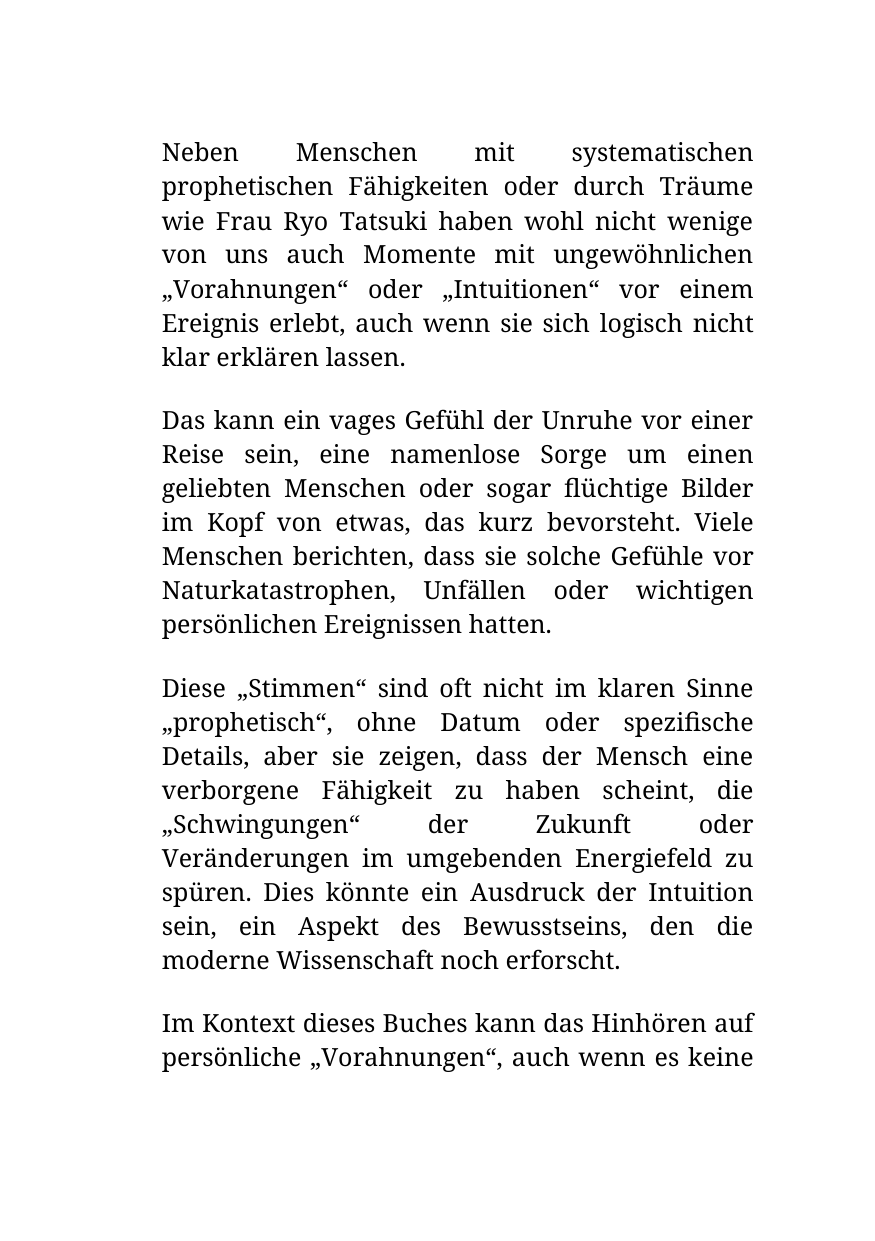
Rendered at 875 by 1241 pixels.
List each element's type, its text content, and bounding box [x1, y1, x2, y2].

text Das kann ein vages Gefühl der Unruhe vor einer Reise sein, eine namenlose Sorge um einen geliebten Menschen oder sogar flüchtige Bilder im Kopf von etwas, das kurz bevorsteht. Viele Menschen berichten, dass sie solche Gefühle vor Naturkatastrophen, Unfällen oder wichtigen persönlichen Ereignissen hatten. [162, 403, 754, 641]
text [162, 1006, 754, 1074]
text Diese „Stimmen“ sind oft nicht im klaren Sinne „prophetisch“, ohne Datum oder spezifische Details, aber sie zeigen, dass der Mensch eine verborgene Fähigkeit zu haben scheint, die „Schwingungen“ der Zukunft oder Veränderungen im umgebenden Energiefeld zu spüren. Dies könnte ein Ausdruck der Intuition sein, ein Aspekt des Bewusstseins, den die moderne Wissenschaft noch erforscht. [162, 670, 754, 977]
text Neben Menschen mit systematischen prophetischen Fähigkeiten oder durch Träume wie Frau Ryo Tatsuki haben wohl nicht wenige von uns auch Momente mit ungewöhnlichen „Vorahnungen“ oder „Intuitionen“ vor einem Ereignis erlebt, auch wenn sie sich logisch nicht klar erklären lassen. [162, 135, 754, 373]
